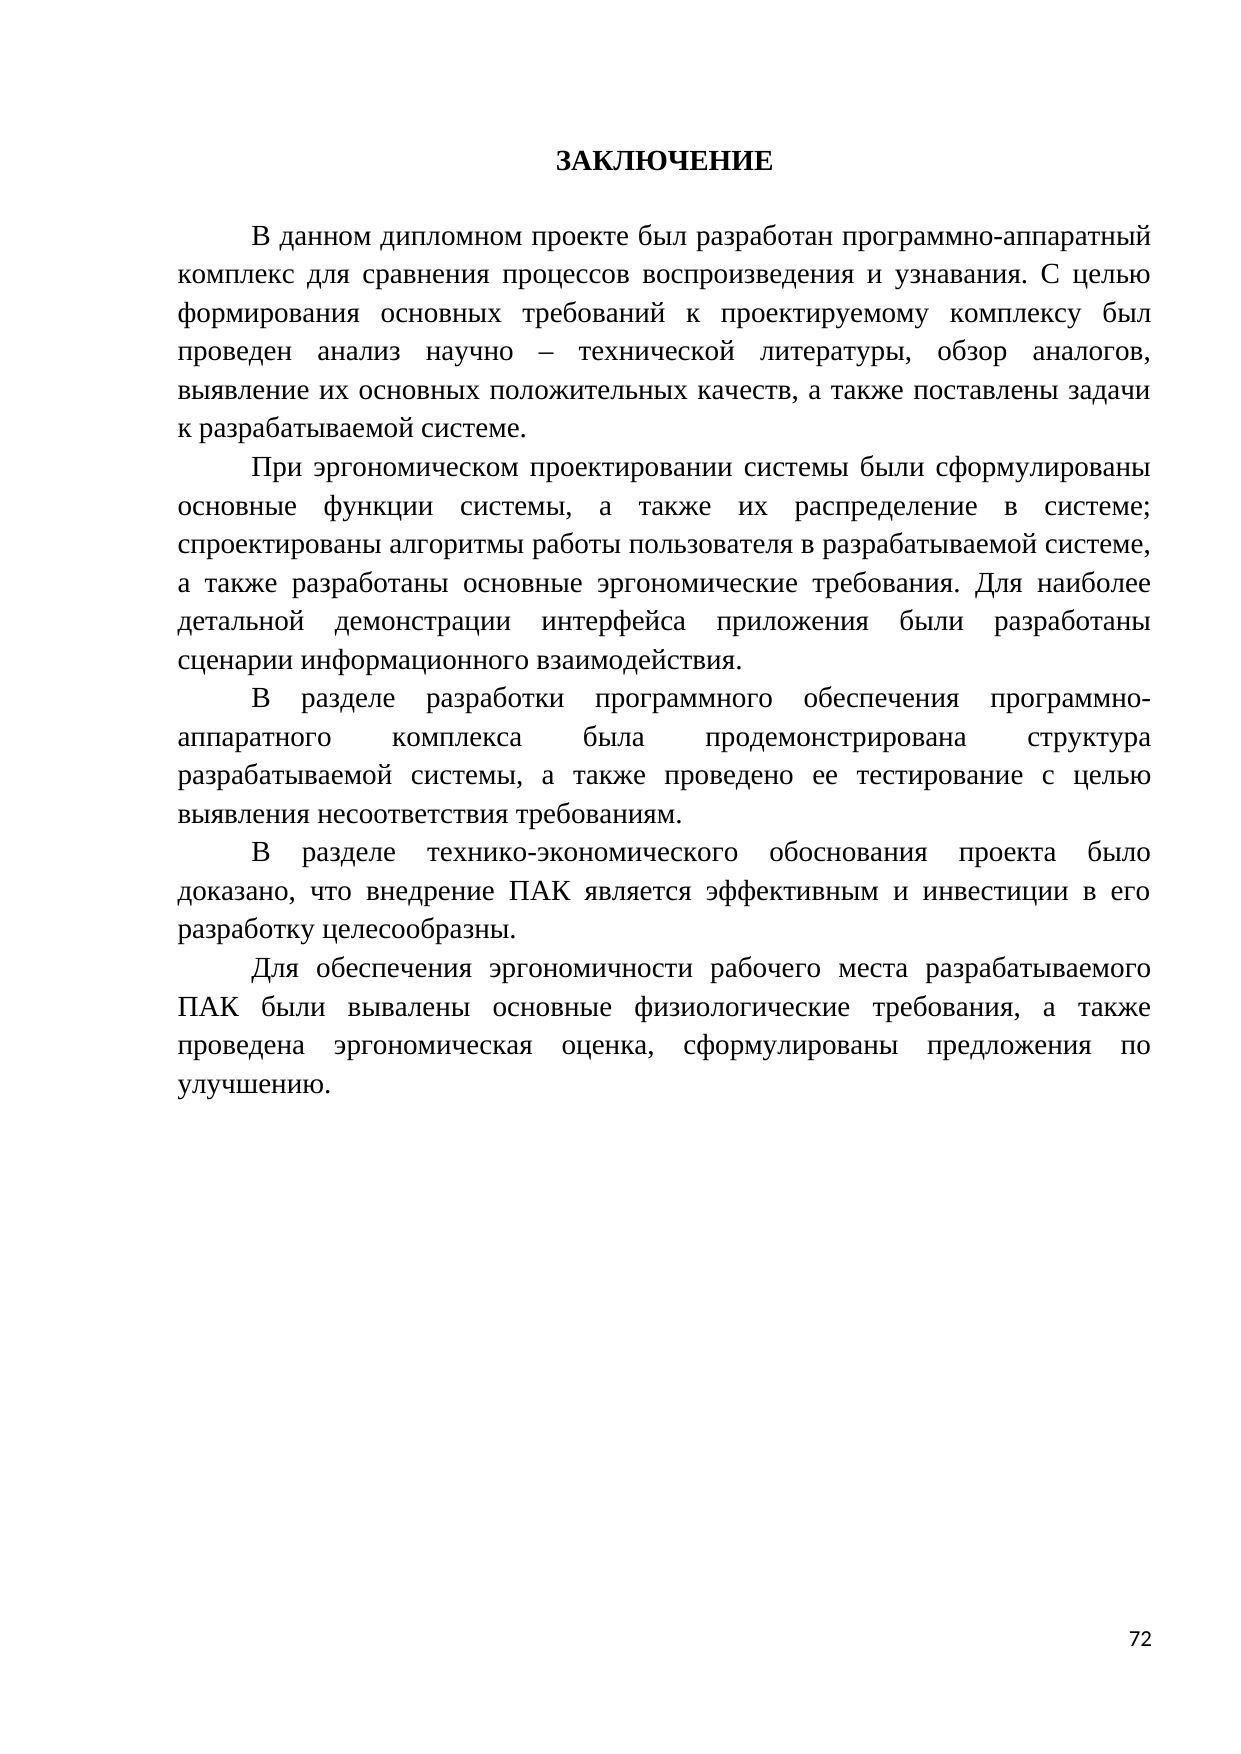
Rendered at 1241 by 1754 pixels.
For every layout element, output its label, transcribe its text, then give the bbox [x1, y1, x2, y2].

text При эргономическом проектировании системы были сформулированы основные функции системы, а также их распределение в системе; спроектированы алгоритмы работы пользователя в разрабатываемой системе, а также разработаны основные эргономические требования. Для наиболее детальной демонстрации интерфейса приложения были разработаны сценарии информационного взаимодействия. [177, 449, 1152, 675]
text Для обеспечения эргономичности рабочего места разрабатываемого ПАК были вывалены основные физиологические требования, а также проведена эргономическая оценка, сформулированы предложения по улучшению. [177, 950, 1152, 1099]
text В разделе разработки программного обеспечения программно-аппаратного комплекса была продемонстрирована структура разрабатываемой системы, а также проведено ее тестирование с целью выявления несоответствия требованиям. [177, 680, 1152, 829]
text В разделе технико-экономического обоснования проекта было доказано, что внедрение ПАК является эффективным и инвестиции в его разработку целесообразны. [177, 834, 1152, 945]
text В данном дипломном проекте был разработан программно-аппаратный комплекс для сравнения процессов воспроизведения и узнавания. С целью формирования основных требований к проектируемому комплексу был проведен анализ научно – технической литературы, обзор аналогов, выявление их основных положительных качеств, а также поставлены задачи к разрабатываемой системе. [177, 218, 1152, 444]
subtitle ЗАКЛЮЧЕНИЕ [177, 143, 1152, 177]
